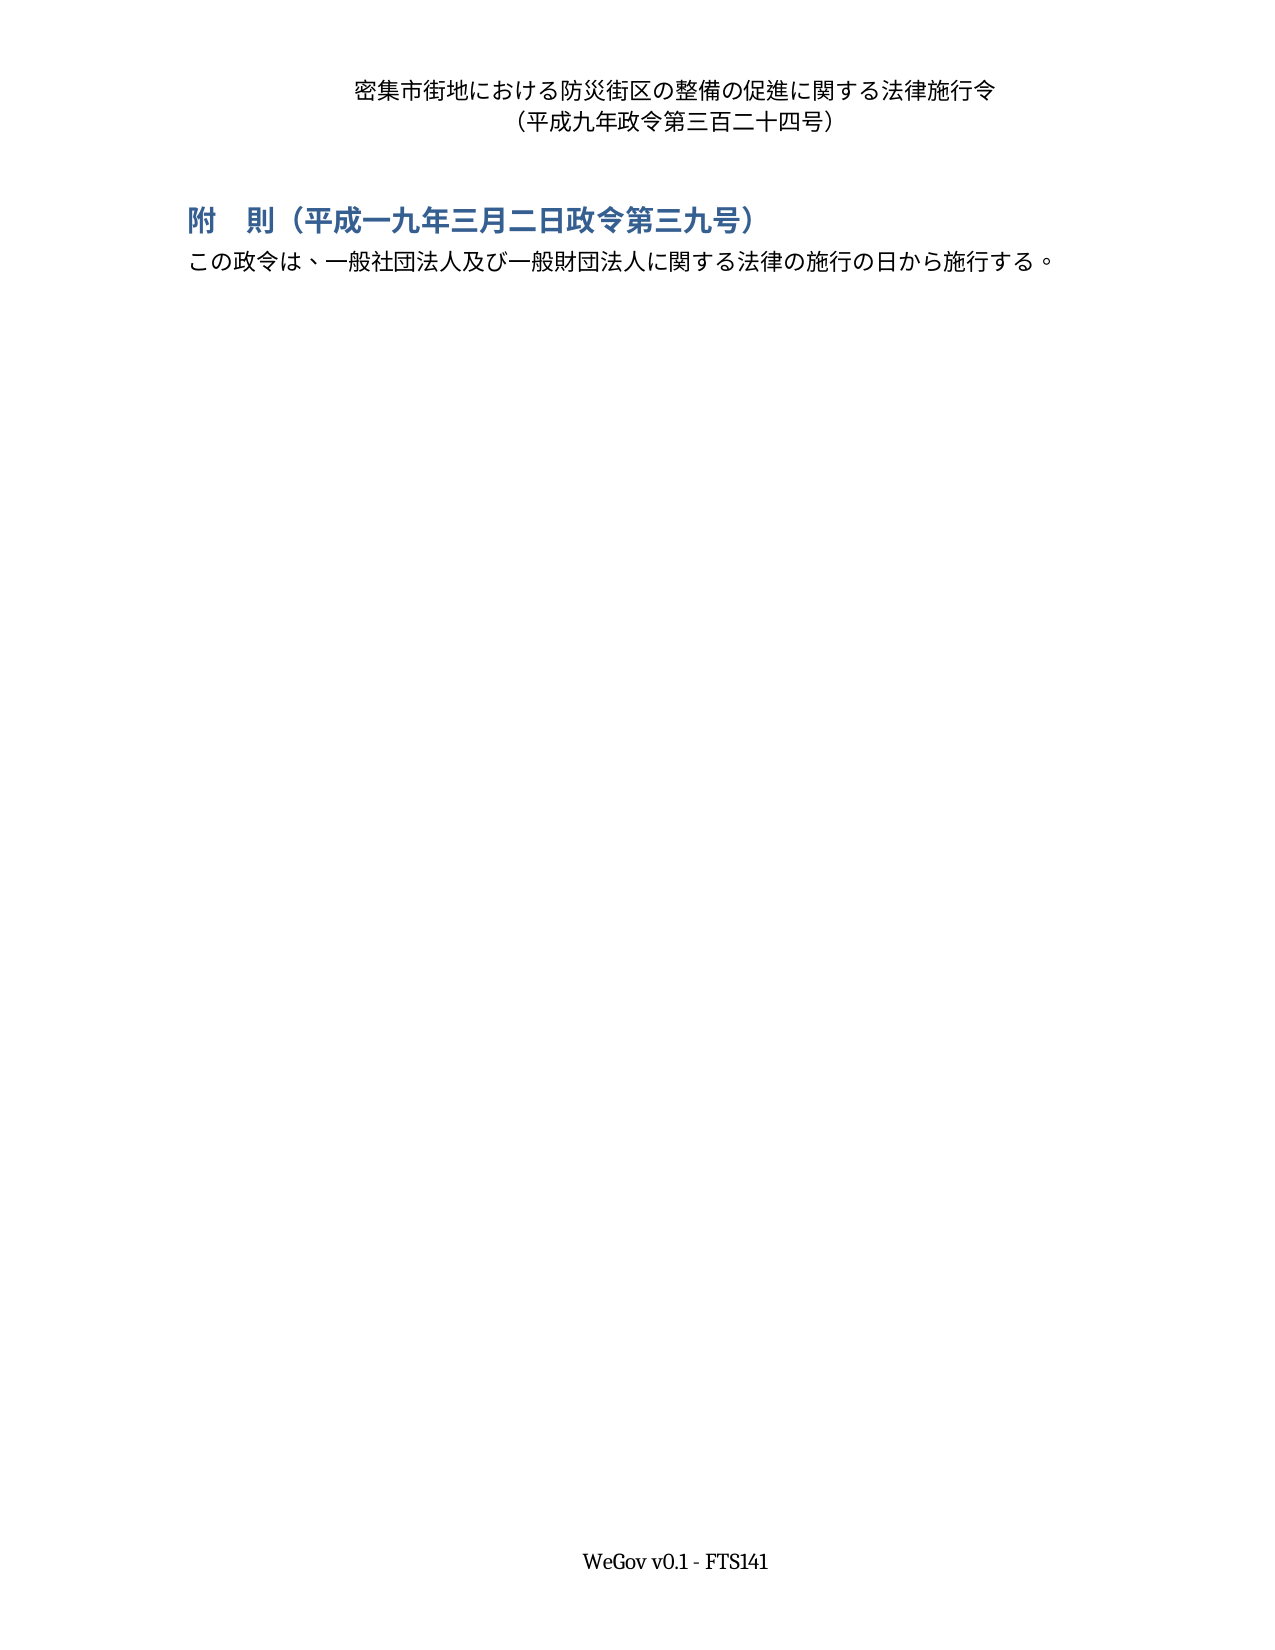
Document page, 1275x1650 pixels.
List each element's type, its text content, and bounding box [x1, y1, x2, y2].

text この政令は、一般社団法人及び一般財団法人に関する法律の施行の日から施行する。 [187, 246, 1087, 277]
subtitle 附 則（平成一九年三月二日政令第三九号） [187, 200, 1087, 240]
